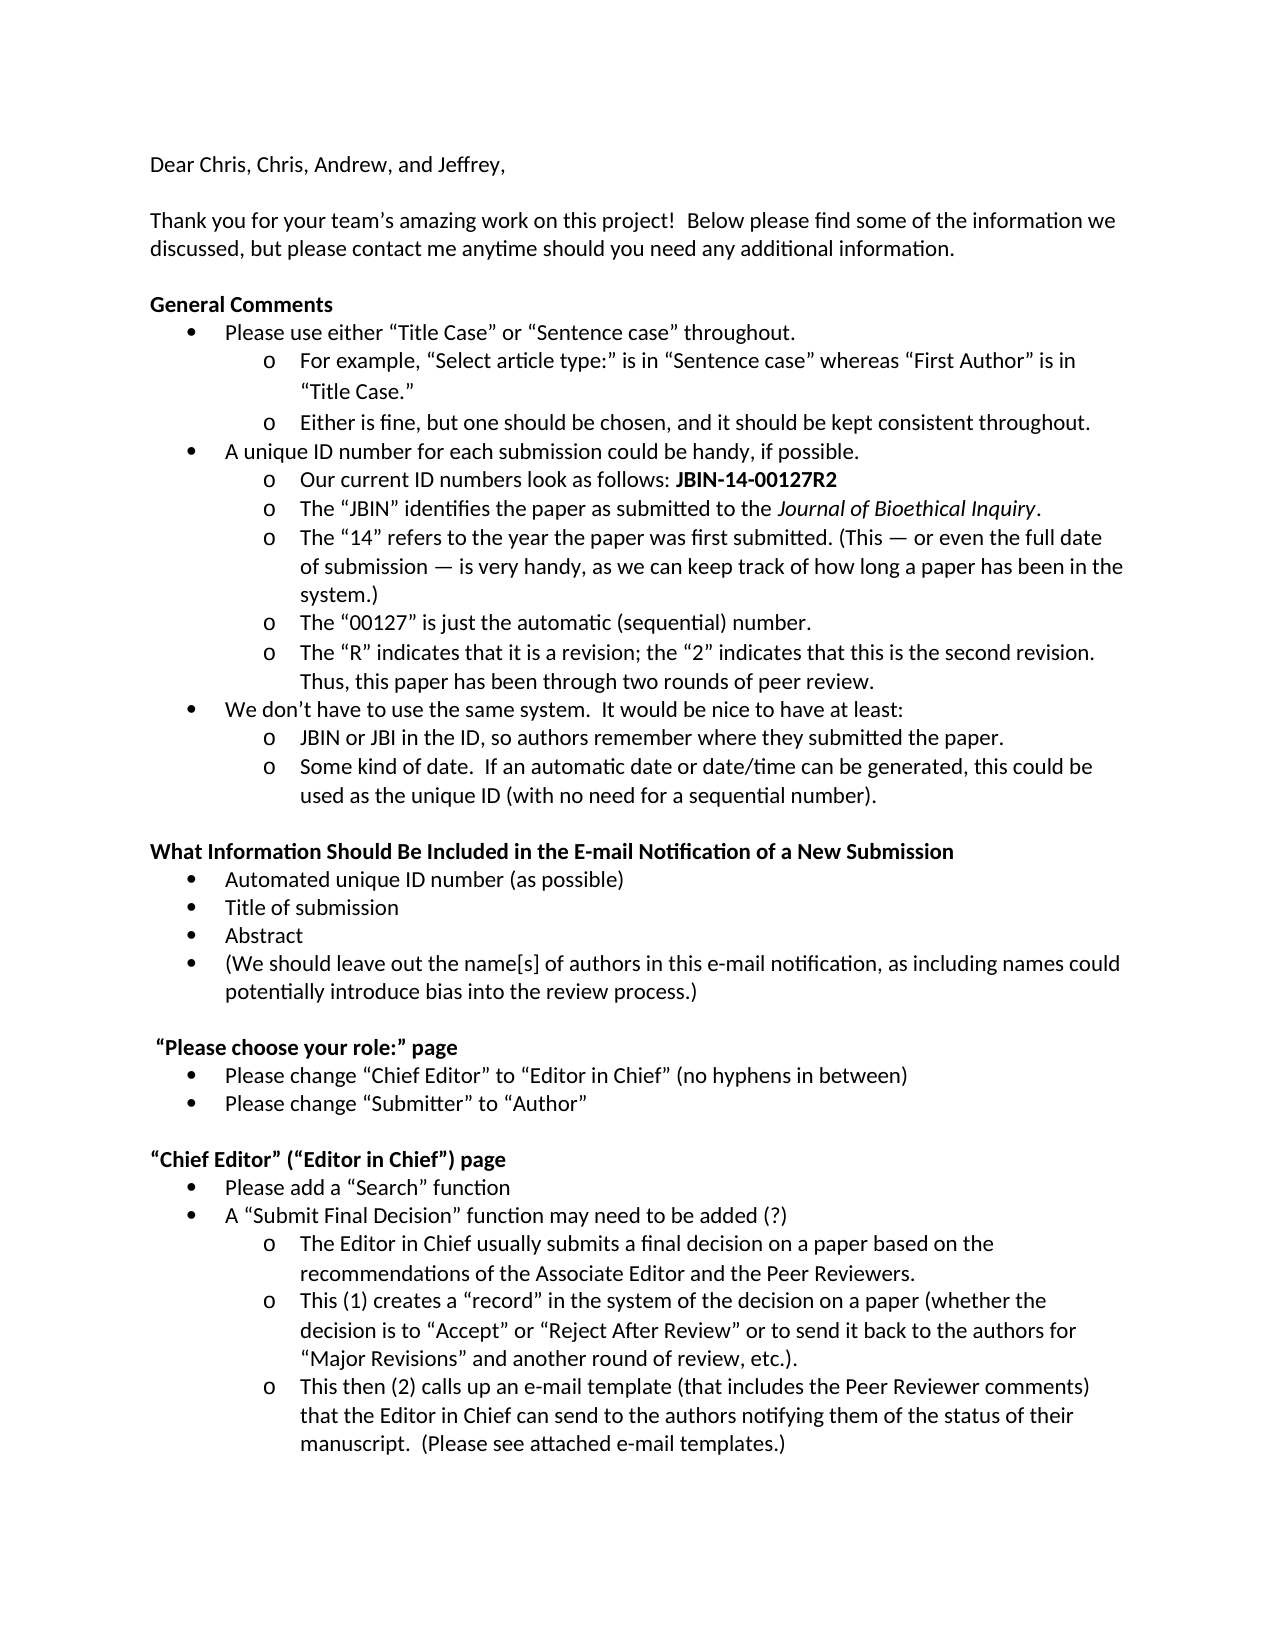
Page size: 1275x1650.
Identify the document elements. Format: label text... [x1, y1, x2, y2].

list The “JBIN” identifies the paper as submitted to the Journal of Bioethical Inquiry. [262, 494, 1125, 523]
list For example, “Select article type:” is in “Sentence case” whereas “First Author” is in “Title Case.” [262, 346, 1125, 406]
text What Information Should Be Included in the E-mail Notification of a New Submission [150, 837, 1125, 865]
list JBIN or JBI in the ID, so authors remember where they submitted the paper. [262, 723, 1125, 752]
list Please add a “Search” function [187, 1173, 1125, 1201]
list We don’t have to use the same system. It would be nice to have at least: [187, 695, 1125, 723]
text Thank you for your team’s amazing work on this project! Below please find some of the information we discussed, but please contact me anytime should you need any additional information. [150, 206, 1125, 262]
list The Editor in Chief usually submits a final decision on a paper based on the recommendations of the Associate Editor and the Peer Reviewers. [262, 1229, 1125, 1287]
list A unique ID number for each submission could be handy, if possible. [187, 437, 1125, 465]
text Dear Chris, Chris, Andrew, and Jeffrey, [150, 150, 1125, 178]
list Abstract [187, 921, 1125, 949]
list Title of submission [187, 893, 1125, 921]
text “Please choose your role:” page [150, 1033, 1125, 1061]
list The “R” indicates that it is a revision; the “2” indicates that this is the second revision. Thus, this paper has been through two rounds of peer review. [262, 638, 1125, 695]
list Either is fine, but one should be chosen, and it should be kept consistent throughout. [262, 408, 1125, 437]
text “Chief Editor” (“Editor in Chief”) page [150, 1145, 1125, 1173]
list Please use either “Title Case” or “Sentence case” throughout. [187, 318, 1125, 346]
list Please change “Chief Editor” to “Editor in Chief” (no hyphens in between) [187, 1061, 1125, 1089]
list Our current ID numbers look as follows: JBIN-14-00127R2 [262, 465, 1125, 494]
list The “14” refers to the year the paper was first submitted. (This — or even the full date of submission — is very handy, as we can keep track of how long a paper has been in the system.) [262, 523, 1125, 608]
list The “00127” is just the automatic (sequential) number. [262, 608, 1125, 638]
list (We should leave out the name[s] of authors in this e-mail notification, as including names could potentially introduce bias into the review process.) [187, 949, 1125, 1005]
list Automated unique ID number (as possible) [187, 865, 1125, 893]
list Please change “Submitter” to “Author” [187, 1089, 1125, 1117]
list This (1) creates a “record” in the system of the decision on a paper (whether the decision is to “Accept” or “Reject After Review” or to send it back to the authors for “Major Revisions” and another round of review, etc.). [262, 1287, 1125, 1372]
list A “Submit Final Decision” function may need to be added (?) [187, 1201, 1125, 1229]
list Some kind of date. If an automatic date or date/time can be generated, this could be used as the unique ID (with no need for a sequential number). [262, 752, 1125, 809]
list This then (2) calls up an e-mail template (that includes the Peer Reviewer comments) that the Editor in Chief can send to the authors notifying them of the status of their manuscript. (Please see attached e-mail templates.) [262, 1372, 1125, 1457]
text General Comments [150, 290, 1125, 318]
